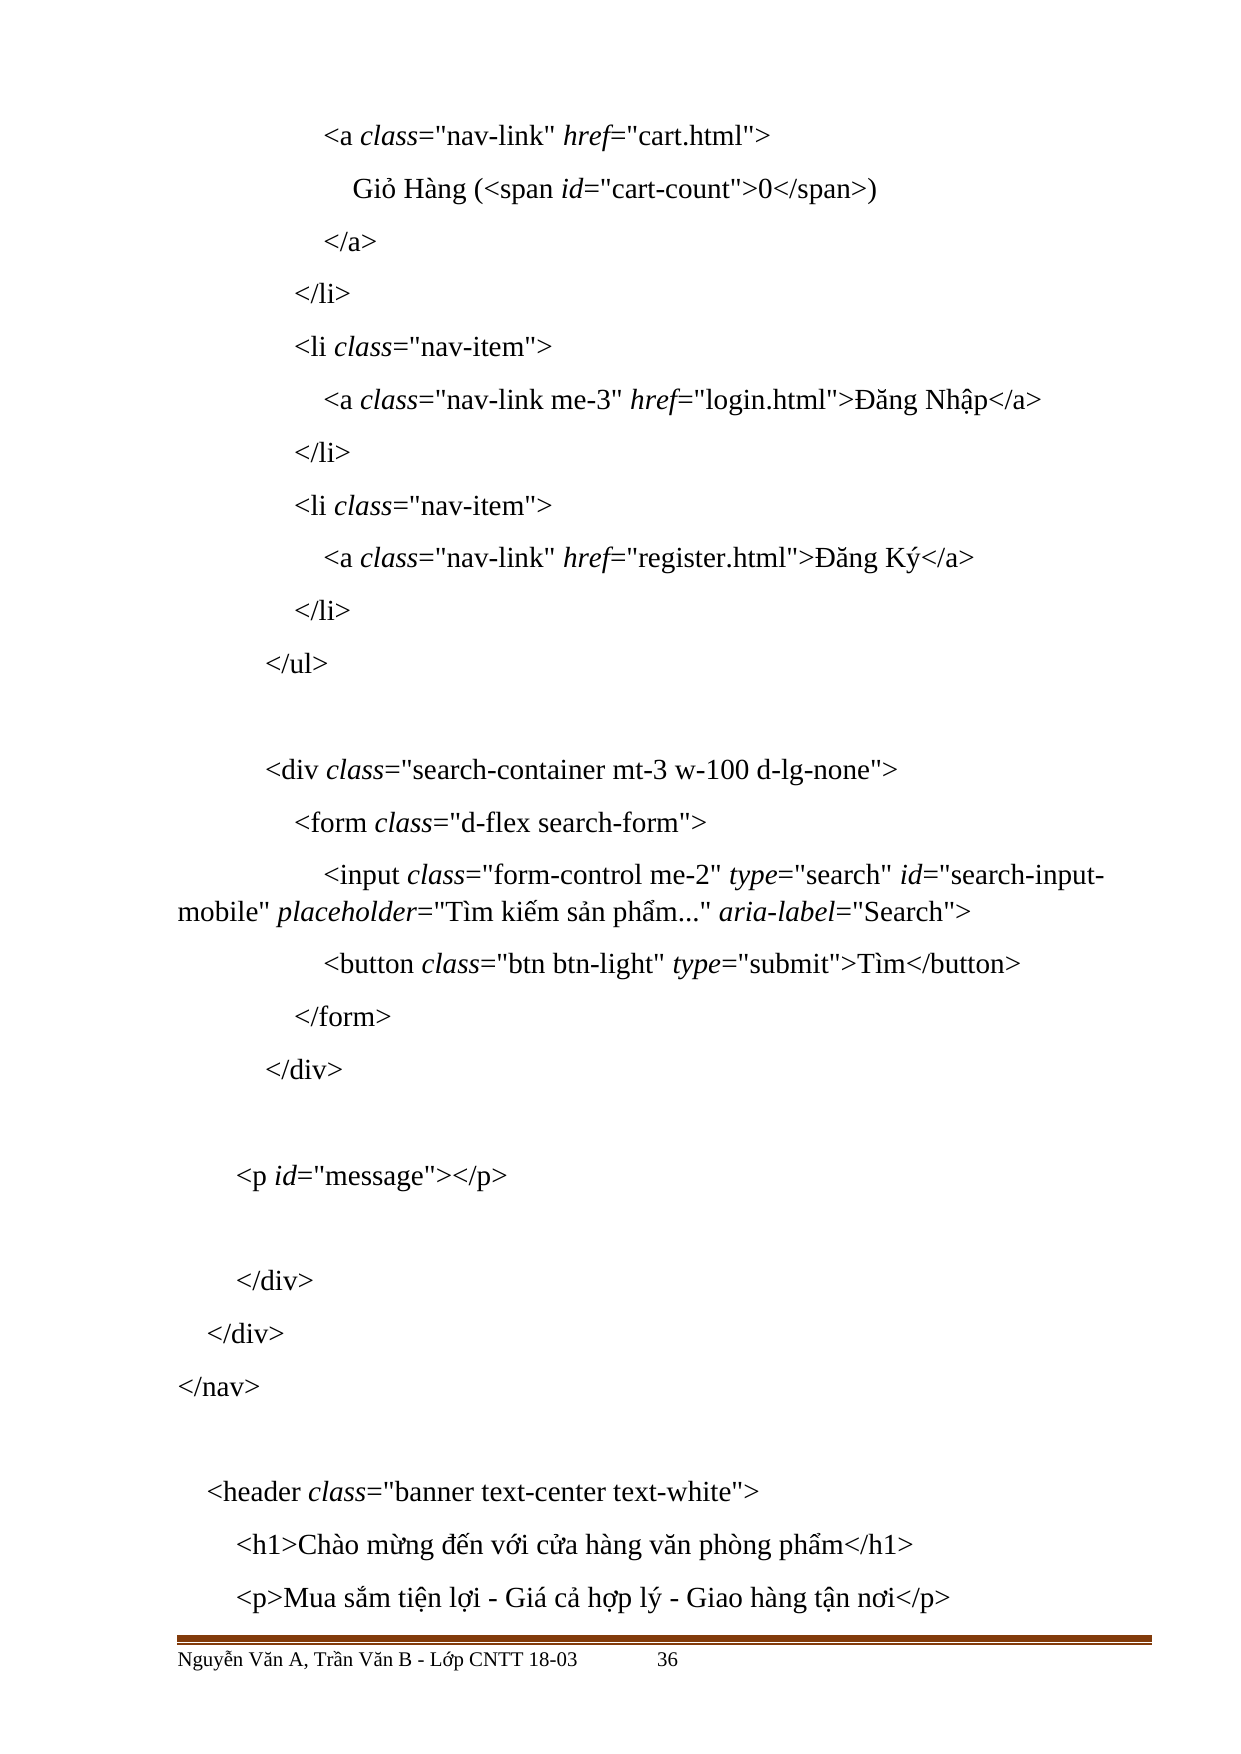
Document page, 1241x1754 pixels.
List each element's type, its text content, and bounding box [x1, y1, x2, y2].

text <div class="search-container mt-3 w-100 d-lg-none"> [177, 752, 1152, 785]
text <a class="nav-link" href="cart.html"> [177, 118, 1152, 152]
text <a class="nav-link me-3" href="login.html">Đăng Nhập</a> [177, 382, 1152, 416]
text <li class="nav-item"> [177, 329, 1152, 363]
text </a> [177, 224, 1152, 257]
text <h1>Chào mừng đến với cửa hàng văn phòng phẩm</h1> [177, 1527, 1152, 1561]
text <form class="d-flex search-form"> [177, 805, 1152, 838]
text </nav> [177, 1369, 1152, 1402]
text <p id="message"></p> [177, 1158, 1152, 1191]
text Giỏ Hàng (<span id="cart-count">0</span>) [177, 171, 1152, 204]
text </div> [177, 1052, 1152, 1086]
text </li> [177, 593, 1152, 627]
text </div> [177, 1316, 1152, 1350]
text <p>Mua sắm tiện lợi - Giá cả hợp lý - Giao hàng tận nơi</p> [177, 1580, 1152, 1614]
text <li class="nav-item"> [177, 488, 1152, 521]
text </li> [177, 435, 1152, 468]
text <button class="btn btn-light" type="submit">Tìm</button> [177, 946, 1152, 980]
text </div> [177, 1263, 1152, 1297]
text <header class="banner text-center text-white"> [177, 1474, 1152, 1508]
text <input class="form-control me-2" type="search" id="search-input-mobile" placeholder="Tìm kiếm sản phẩm..." aria-label="Search"> [177, 857, 1152, 927]
text </li> [177, 277, 1152, 310]
text </ul> [177, 646, 1152, 680]
text <a class="nav-link" href="register.html">Đăng Ký</a> [177, 541, 1152, 574]
text </form> [177, 999, 1152, 1033]
